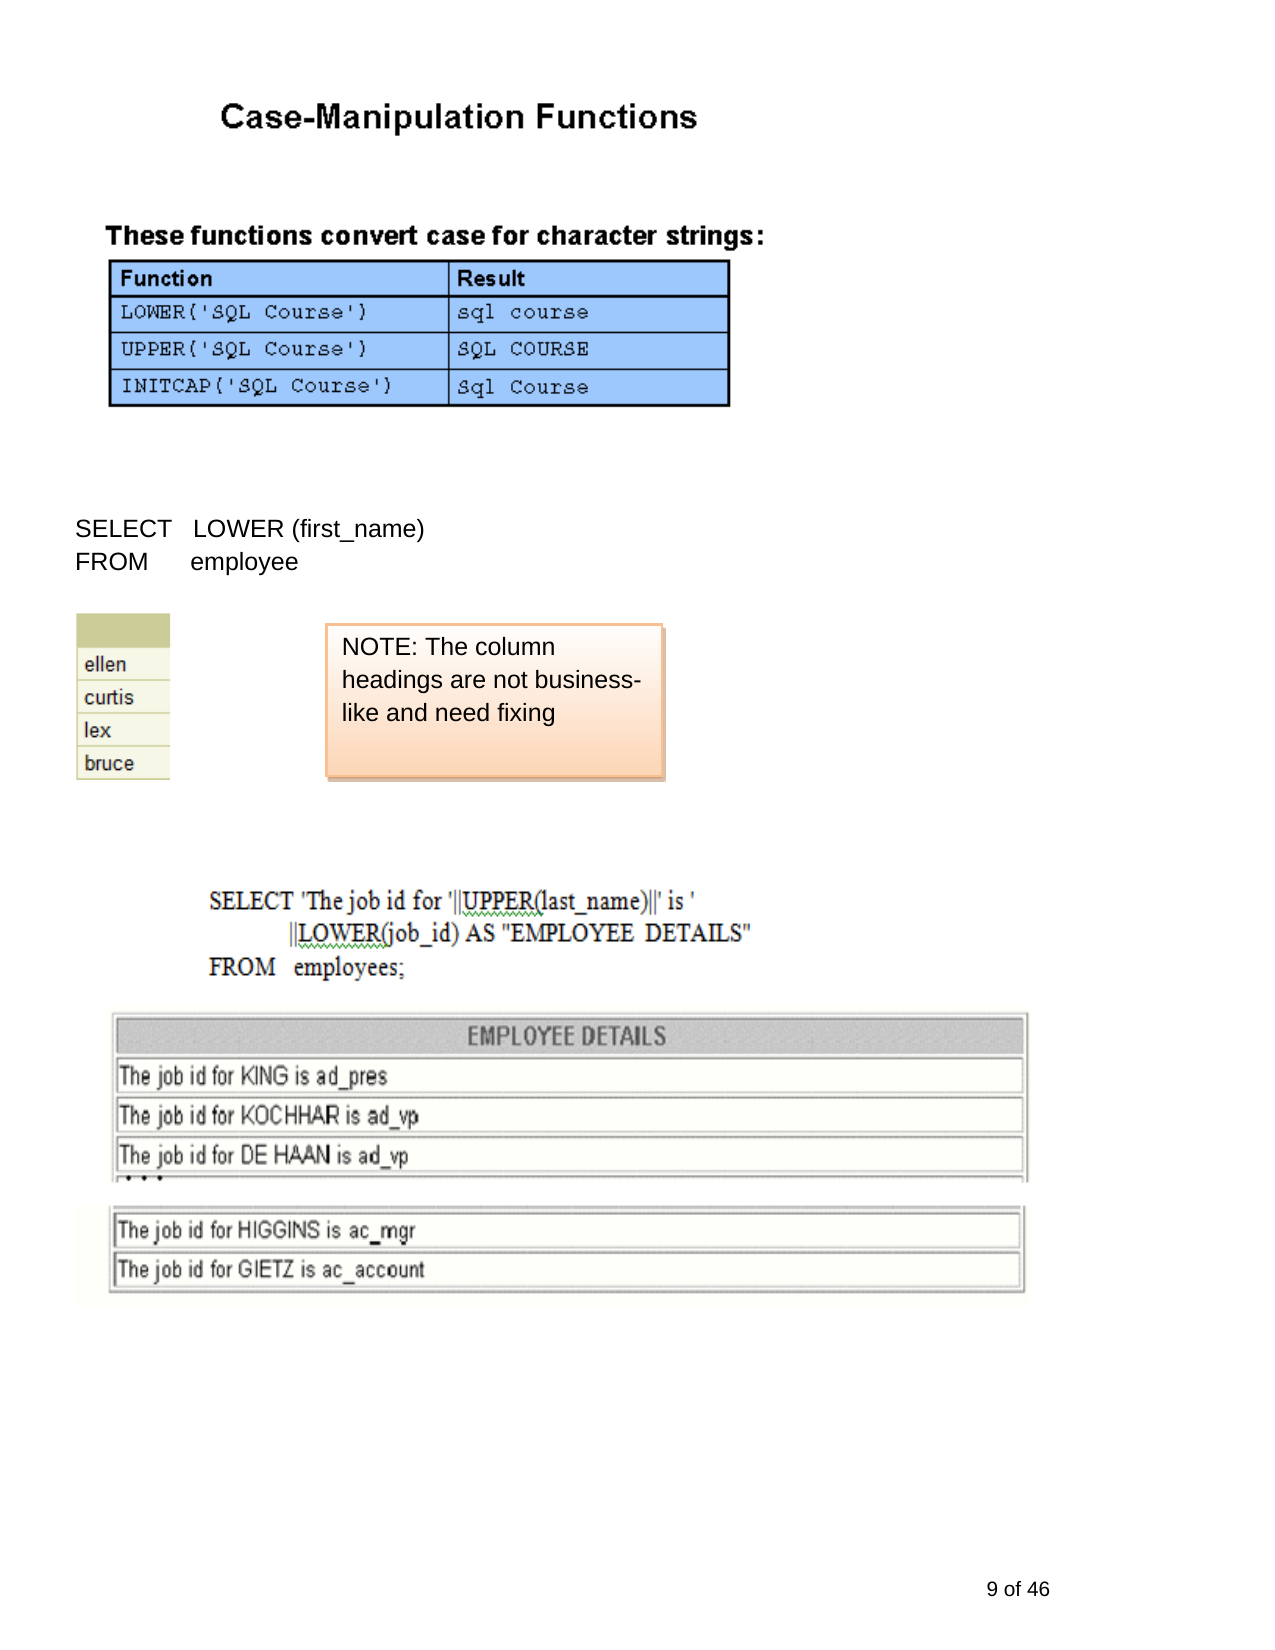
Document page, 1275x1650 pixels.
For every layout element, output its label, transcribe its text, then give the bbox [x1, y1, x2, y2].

text FROM employee [75, 547, 1200, 576]
picture [75, 75, 800, 444]
text SELECT LOWER (first_name) [75, 514, 1200, 542]
picture [75, 883, 1061, 1306]
picture [75, 612, 171, 780]
